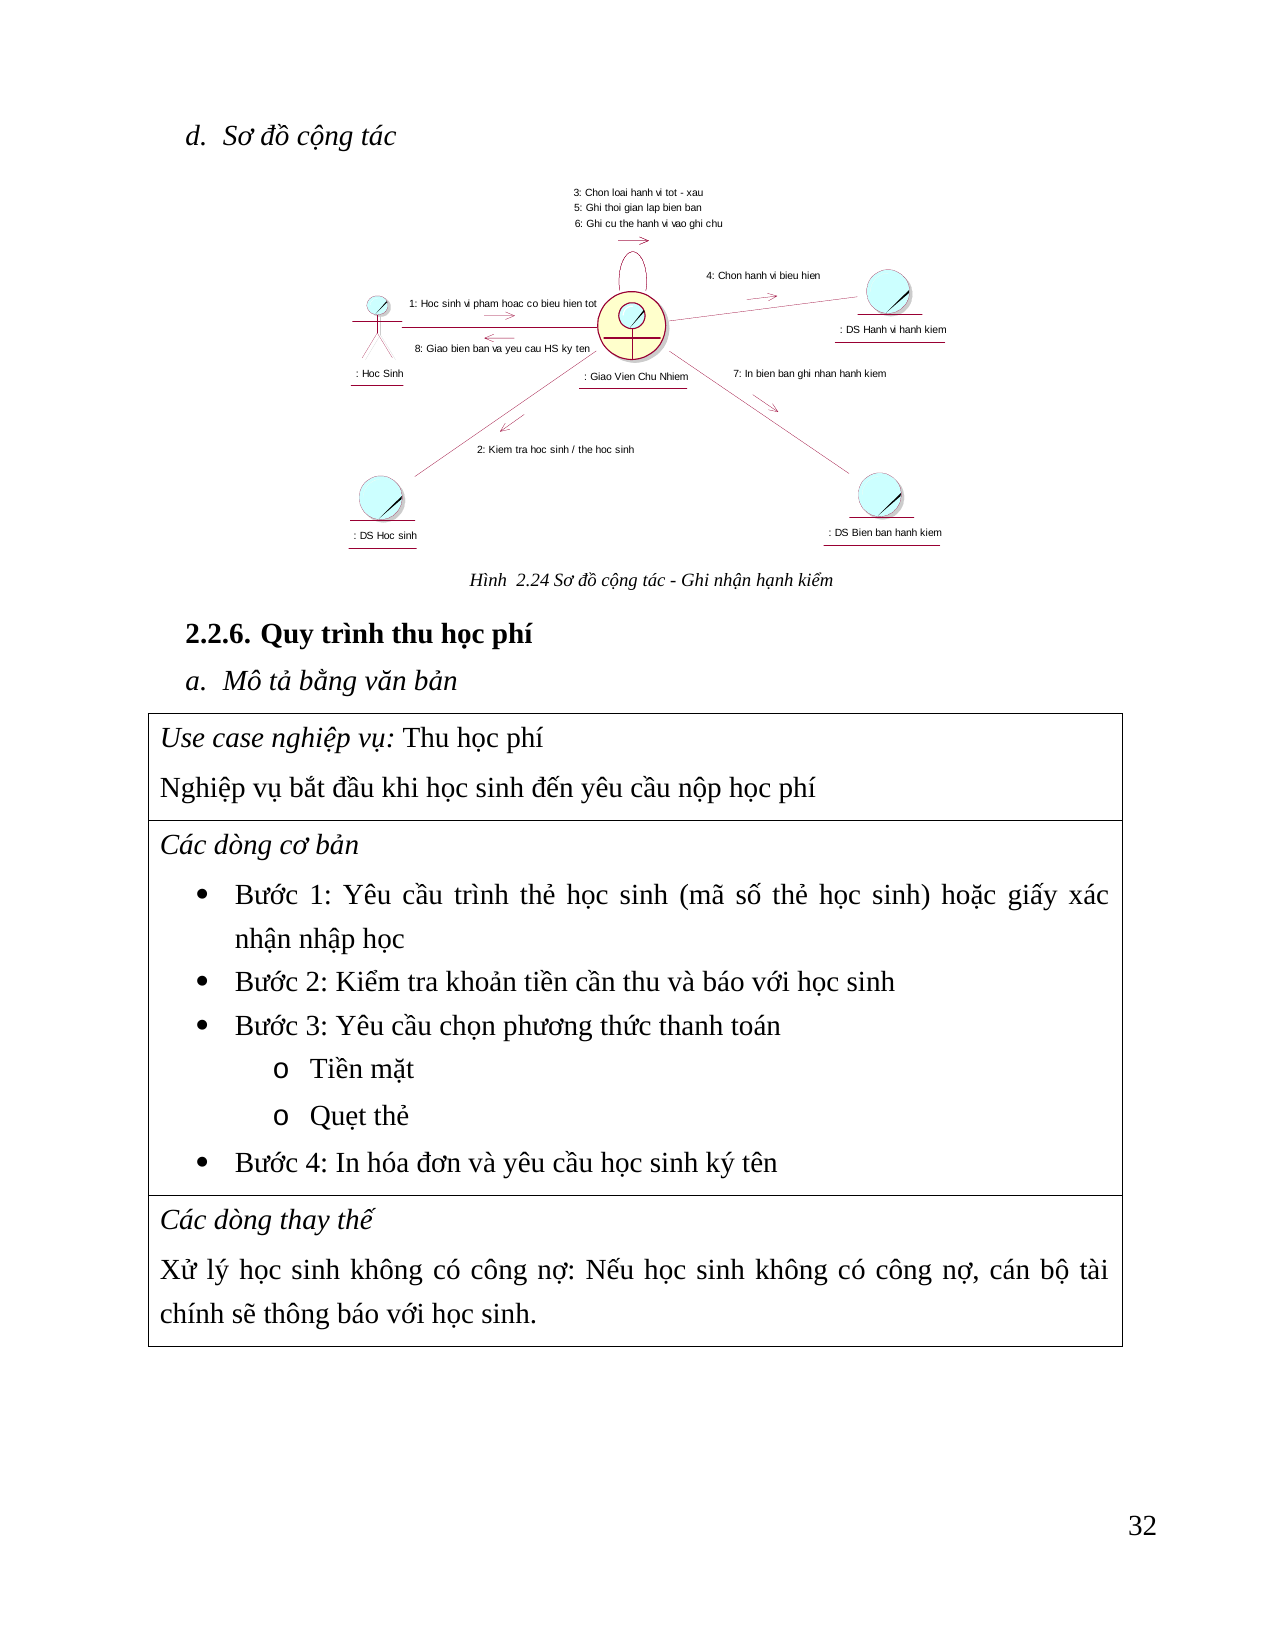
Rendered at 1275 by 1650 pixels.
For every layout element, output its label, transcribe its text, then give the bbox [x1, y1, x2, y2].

table_cell Các dòng cơ bản Bước 1: Yêu cầu trình thẻ học sinh (mã số thẻ học sinh) hoặc giấy xác nhận nhập học Bước 2: Kiểm tra khoản tiền cần thu và báo với học sinh Bước 3: Yêu cầu chọn phương thức thanh toán Tiền mặt Quẹt thẻ Bước 4: In hóa đơn và yêu cầu học sinh ký tên [149, 821, 1122, 1195]
subtitle Quy trình thu học phí [185, 616, 1157, 649]
subtitle Mô tả bằng văn bản [185, 663, 1157, 697]
table_header Use case nghiệp vụ: Thu học phí Nghiệp vụ bắt đầu khi học sinh đến yêu cầu nộp học phí [149, 714, 1122, 820]
table_cell Các dòng thay thế Xử lý học sinh không có công nợ: Nếu học sinh không có công nợ, cán bộ tài chính sẽ thông báo với học sinh. [149, 1196, 1122, 1346]
subtitle Sơ đồ cộng tác [185, 118, 1157, 152]
